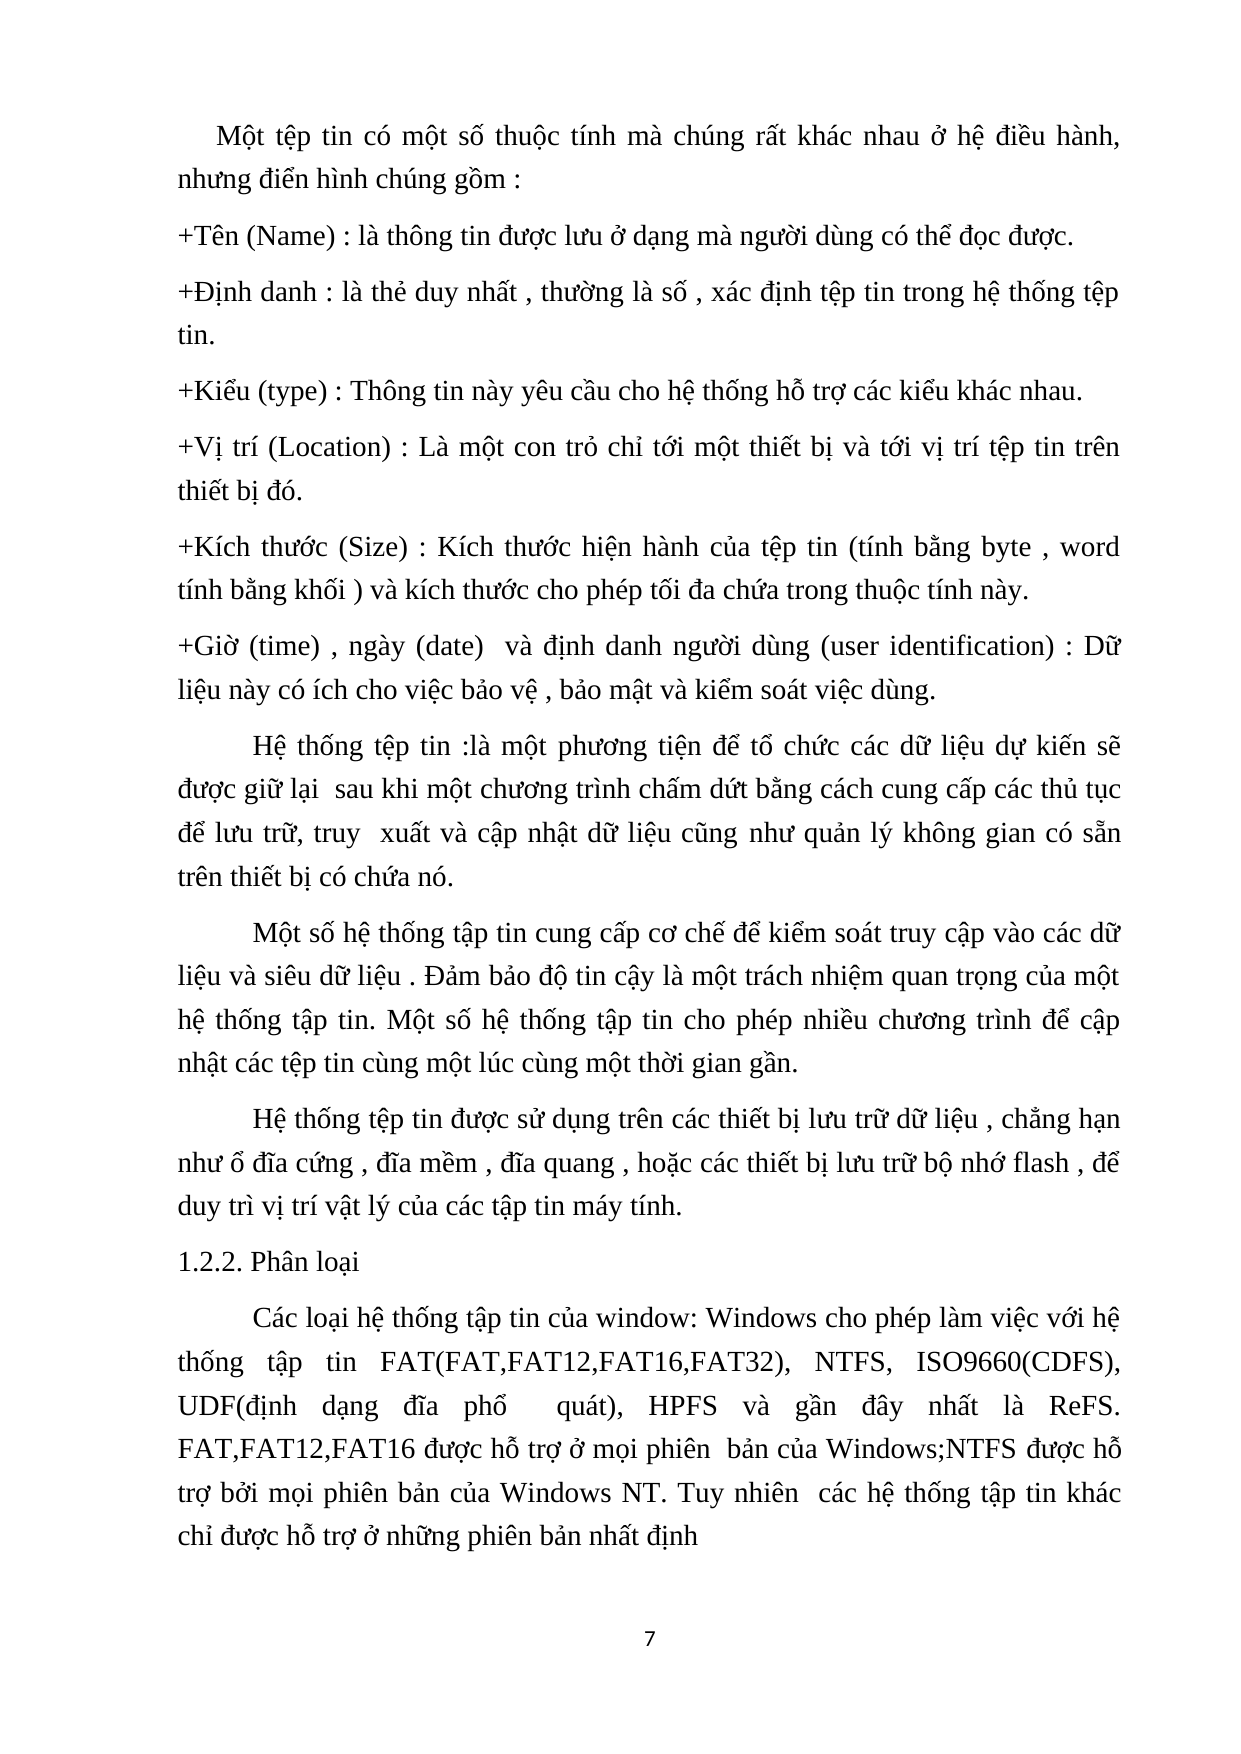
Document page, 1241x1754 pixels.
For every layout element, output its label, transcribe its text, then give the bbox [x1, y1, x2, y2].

subtitle 1.2.2. Phân loại [177, 1244, 1122, 1278]
text Hệ thống tệp tin :là một phương tiện để tổ chức các dữ liệu dự kiến sẽ được giữ lại sau khi một chương trình chấm dứt bằng cách cung cấp các thủ tục để lưu trữ, truy xuất và cập nhật dữ liệu cũng như quản lý không gian có sẵn trên thiết bị có chứa nó. [177, 728, 1122, 892]
text +Kích thước (Size) : Kích thước hiện hành của tệp tin (tính bằng byte , word tính bằng khối ) và kích thước cho phép tối đa chứa trong thuộc tính này. [177, 529, 1122, 606]
text Một tệp tin có một số thuộc tính mà chúng rất khác nhau ở hệ điều hành, nhưng điển hình chúng gồm : [177, 118, 1122, 195]
text +Kiểu (type) : Thông tin này yêu cầu cho hệ thống hỗ trợ các kiểu khác nhau. [177, 373, 1122, 407]
text Các loại hệ thống tập tin của window: Windows cho phép làm việc với hệ thống tập tin FAT(FAT,FAT12,FAT16,FAT32), NTFS, ISO9660(CDFS), UDF(định dạng đĩa phổ quát), HPFS và gần đây nhất là ReFS. FAT,FAT12,FAT16 được hỗ trợ ở mọi phiên bản của Windows;NTFS được hỗ trợ bởi mọi phiên bản của Windows NT. Tuy nhiên các hệ thống tập tin khác chỉ được hỗ trợ ở những phiên bản nhất định [177, 1301, 1122, 1552]
text +Vị trí (Location) : Là một con trỏ chỉ tới một thiết bị và tới vị trí tệp tin trên thiết bị đó. [177, 429, 1122, 506]
text +Giờ (time) , ngày (date) và định danh người dùng (user identification) : Dữ liệu này có ích cho việc bảo vệ , bảo mật và kiểm soát việc dùng. [177, 628, 1122, 706]
text Một số hệ thống tập tin cung cấp cơ chế để kiểm soát truy cập vào các dữ liệu và siêu dữ liệu . Đảm bảo độ tin cậy là một trách nhiệm quan trọng của một hệ thống tập tin. Một số hệ thống tập tin cho phép nhiều chương trình để cập nhật các tệp tin cùng một lúc cùng một thời gian gần. [177, 915, 1122, 1079]
text +Tên (Name) : là thông tin được lưu ở dạng mà người dùng có thể đọc được. [177, 218, 1122, 251]
text Hệ thống tệp tin được sử dụng trên các thiết bị lưu trữ dữ liệu , chẳng hạn như ổ đĩa cứng , đĩa mềm , đĩa quang , hoặc các thiết bị lưu trữ bộ nhớ flash , để duy trì vị trí vật lý của các tập tin máy tính. [177, 1101, 1122, 1222]
text +Định danh : là thẻ duy nhất , thường là số , xác định tệp tin trong hệ thống tệp tin. [177, 274, 1122, 351]
